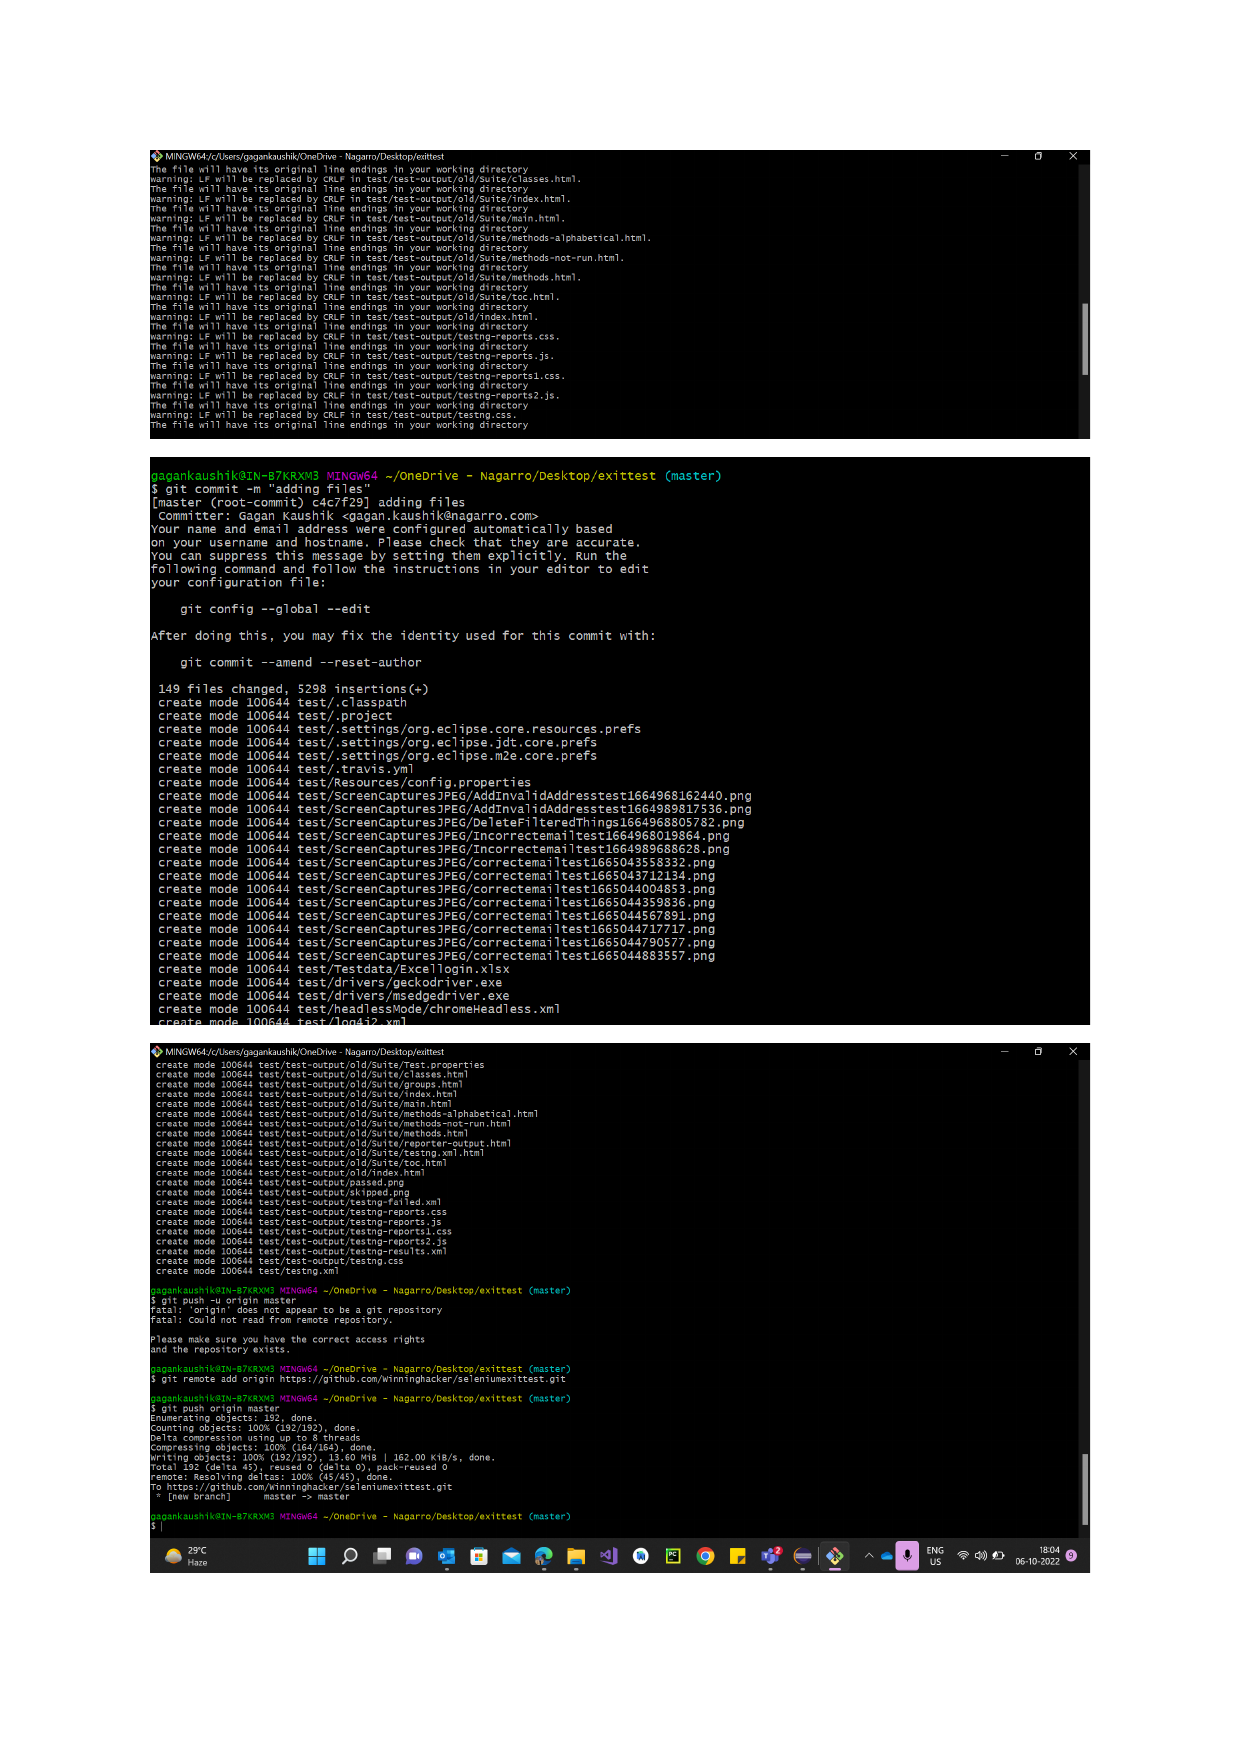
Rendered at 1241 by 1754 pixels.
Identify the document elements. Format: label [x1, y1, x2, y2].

picture [150, 1043, 1091, 1573]
picture [150, 150, 1091, 439]
picture [150, 457, 1091, 1025]
